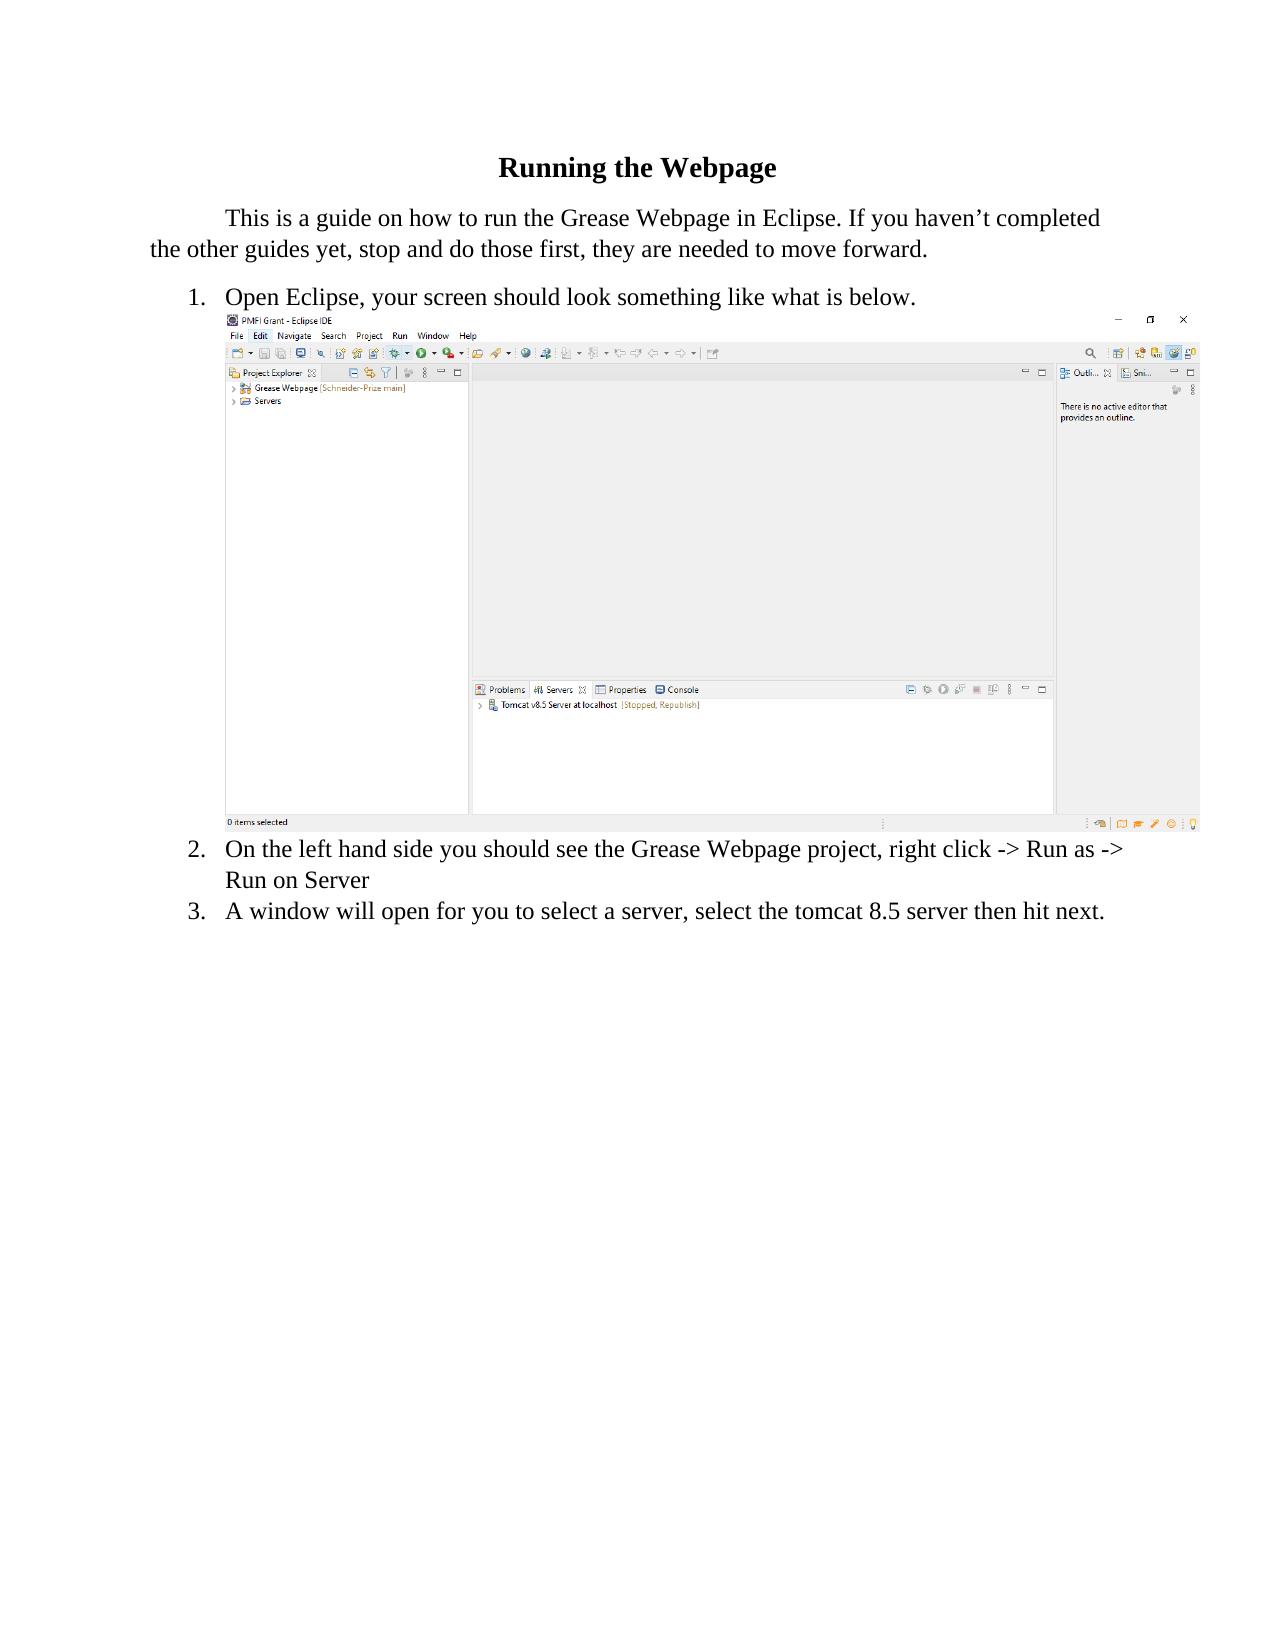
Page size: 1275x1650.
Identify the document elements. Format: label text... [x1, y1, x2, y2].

list Open Eclipse, your screen should look something like what is below. [187, 282, 1125, 310]
text Running the Webpage [150, 150, 1125, 183]
list A window will open for you to select a server, select the tomcat 8.5 server then hit next. [187, 896, 1125, 924]
picture [225, 312, 1200, 832]
list On the left hand side you should see the Grease Webpage project, right click -> Run as -> Run on Server [187, 834, 1125, 893]
text This is a guide on how to run the Grease Webpage in Eclipse. If you haven’t completed the other guides yet, stop and do those first, they are needed to move forward. [150, 203, 1125, 263]
